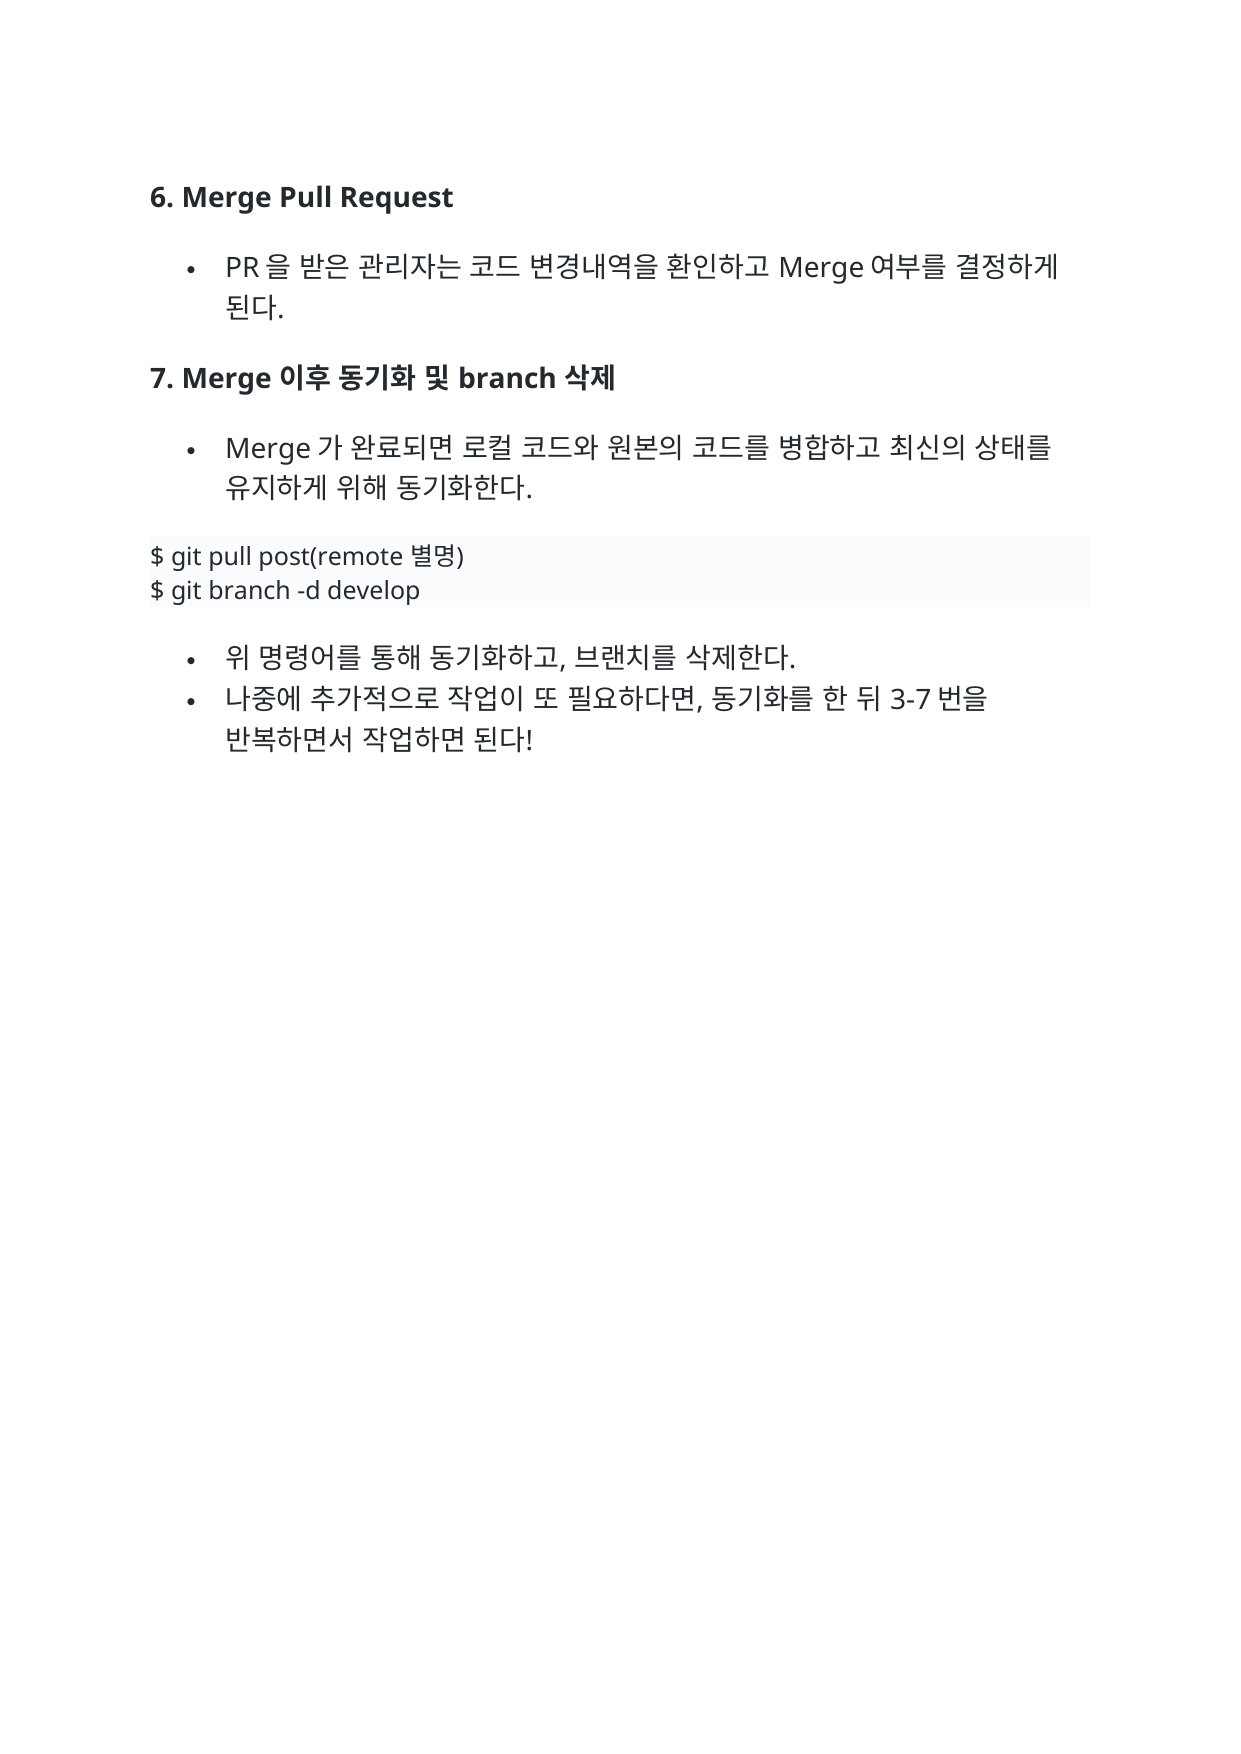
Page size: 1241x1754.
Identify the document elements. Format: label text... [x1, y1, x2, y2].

text 7. Merge 이후 동기화 및 branch 삭제 [150, 356, 1090, 396]
list Merge가 완료되면 로컬 코드와 원본의 코드를 병합하고 최신의 상태를 유지하게 위해 동기화한다. [187, 426, 1090, 507]
text $ git pull post(remote 별명) [150, 536, 1090, 573]
list 위 명령어를 통해 동기화하고, 브랜치를 삭제한다. [187, 636, 1090, 677]
text 6. Merge Pull Request [150, 177, 1090, 216]
list PR을 받은 관리자는 코드 변경내역을 환인하고 Merge여부를 결정하게 된다. [187, 245, 1090, 326]
text $ git branch -d develop [150, 573, 1090, 607]
list 나중에 추가적으로 작업이 또 필요하다면, 동기화를 한 뒤 3-7번을 반복하면서 작업하면 된다! [187, 677, 1090, 758]
